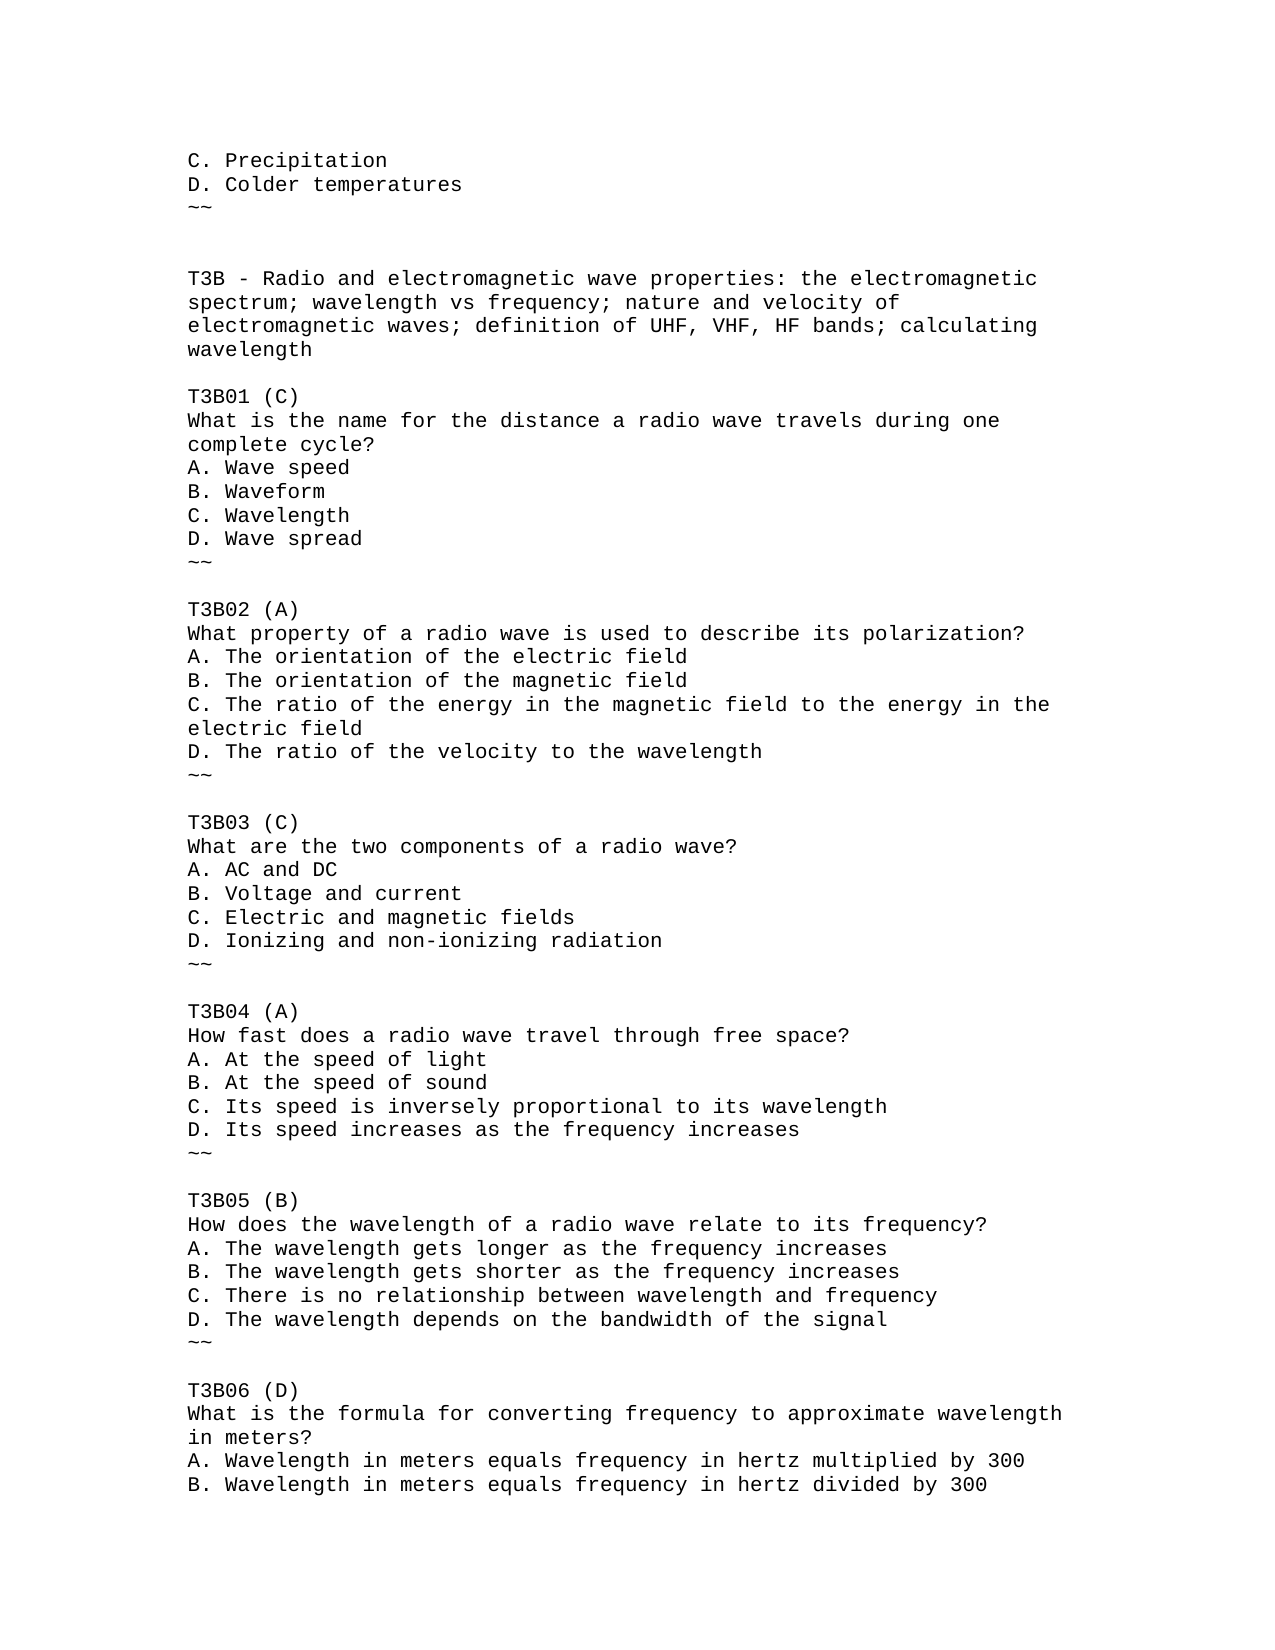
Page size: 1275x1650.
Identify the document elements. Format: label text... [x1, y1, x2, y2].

text A. Wavelength in meters equals frequency in hertz multiplied by 300 [187, 1451, 1087, 1474]
text T3B03 (C) [187, 812, 1087, 836]
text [187, 150, 1087, 197]
text T3B06 (D) [187, 1379, 1087, 1403]
text C. Electric and magnetic fields [187, 907, 1087, 930]
text T3B - Radio and electromagnetic wave properties: the electromagnetic spectrum; wavelength vs frequency; nature and velocity of electromagnetic waves; definition of UHF, VHF, HF bands; calculating wavelength [187, 268, 1087, 363]
text What are the two components of a radio wave? [187, 836, 1087, 859]
text ~~ [187, 552, 1087, 576]
text B. Wavelength in meters equals frequency in hertz divided by 300 [187, 1474, 1087, 1498]
text A. AC and DC [187, 859, 1087, 883]
text D. Wave spread [187, 528, 1087, 552]
text T3B05 (B) [187, 1190, 1087, 1214]
text C. Its speed is inversely proportional to its wavelength [187, 1096, 1087, 1119]
text How fast does a radio wave travel through free space? [187, 1025, 1087, 1048]
text B. Waveform [187, 481, 1087, 505]
text A. Wave speed [187, 457, 1087, 481]
text ~~ [187, 765, 1087, 788]
text B. Voltage and current [187, 883, 1087, 907]
text D. The wavelength depends on the bandwidth of the signal [187, 1309, 1087, 1332]
text T3B01 (C) [187, 386, 1087, 410]
text ~~ [187, 1332, 1087, 1356]
text What property of a radio wave is used to describe its polarization? [187, 623, 1087, 647]
text D. Ionizing and non-ionizing radiation [187, 930, 1087, 954]
text B. The orientation of the magnetic field [187, 670, 1087, 694]
text What is the formula for converting frequency to approximate wavelength in meters? [187, 1403, 1087, 1451]
text ~~ [187, 954, 1087, 978]
text What is the name for the distance a radio wave travels during one complete cycle? [187, 410, 1087, 457]
text C. The ratio of the energy in the magnetic field to the energy in the electric field [187, 694, 1087, 741]
text C. Wavelength [187, 505, 1087, 528]
text B. At the speed of sound [187, 1072, 1087, 1096]
text D. Its speed increases as the frequency increases [187, 1119, 1087, 1143]
text A. The orientation of the electric field [187, 647, 1087, 670]
text How does the wavelength of a radio wave relate to its frequency? [187, 1214, 1087, 1238]
text ~~ [187, 197, 1087, 221]
text B. The wavelength gets shorter as the frequency increases [187, 1261, 1087, 1285]
text T3B02 (A) [187, 599, 1087, 623]
text T3B04 (A) [187, 1001, 1087, 1025]
text A. At the speed of light [187, 1048, 1087, 1072]
text ~~ [187, 1143, 1087, 1167]
text D. The ratio of the velocity to the wavelength [187, 741, 1087, 765]
text A. The wavelength gets longer as the frequency increases [187, 1238, 1087, 1261]
text C. There is no relationship between wavelength and frequency [187, 1285, 1087, 1309]
